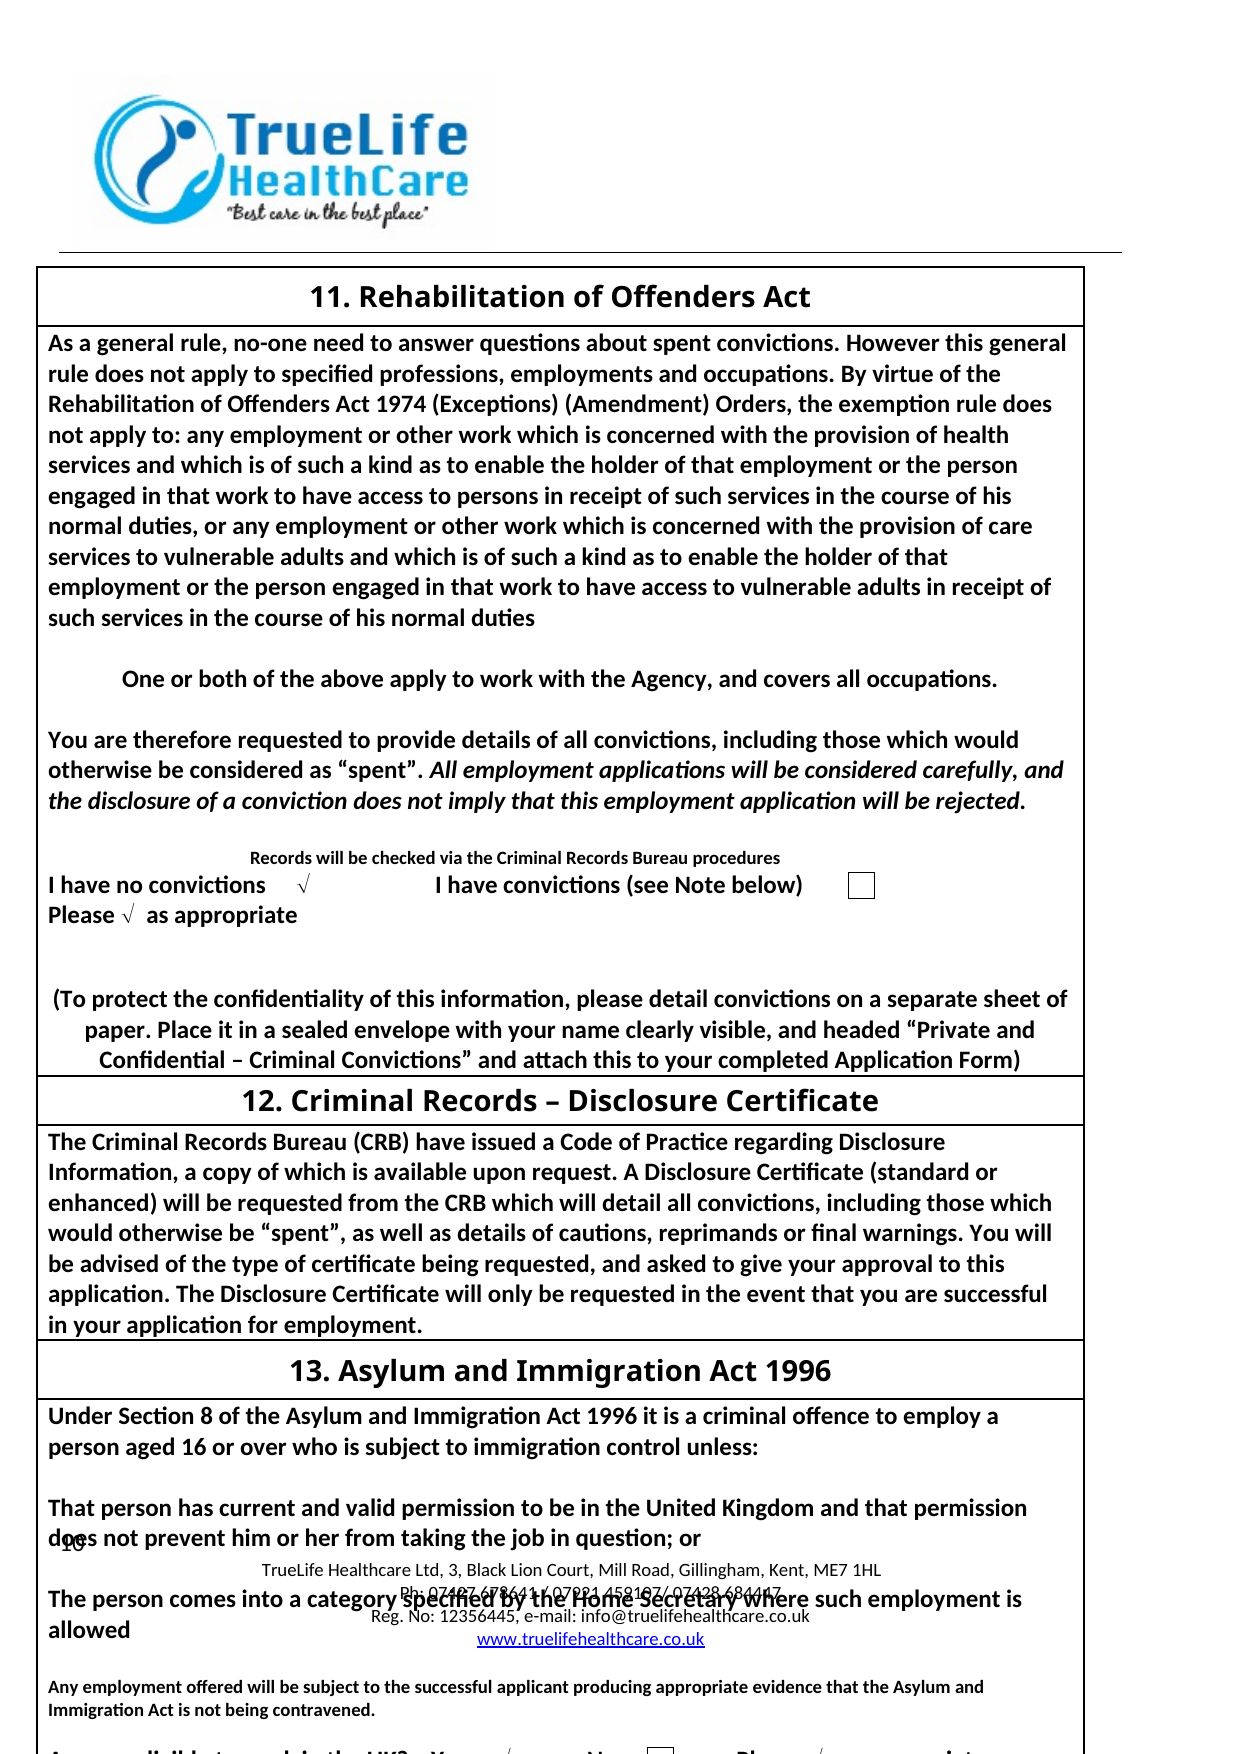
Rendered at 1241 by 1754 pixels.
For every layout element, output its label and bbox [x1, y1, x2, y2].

picture [76, 73, 493, 251]
table_header [37, 254, 1096, 1527]
